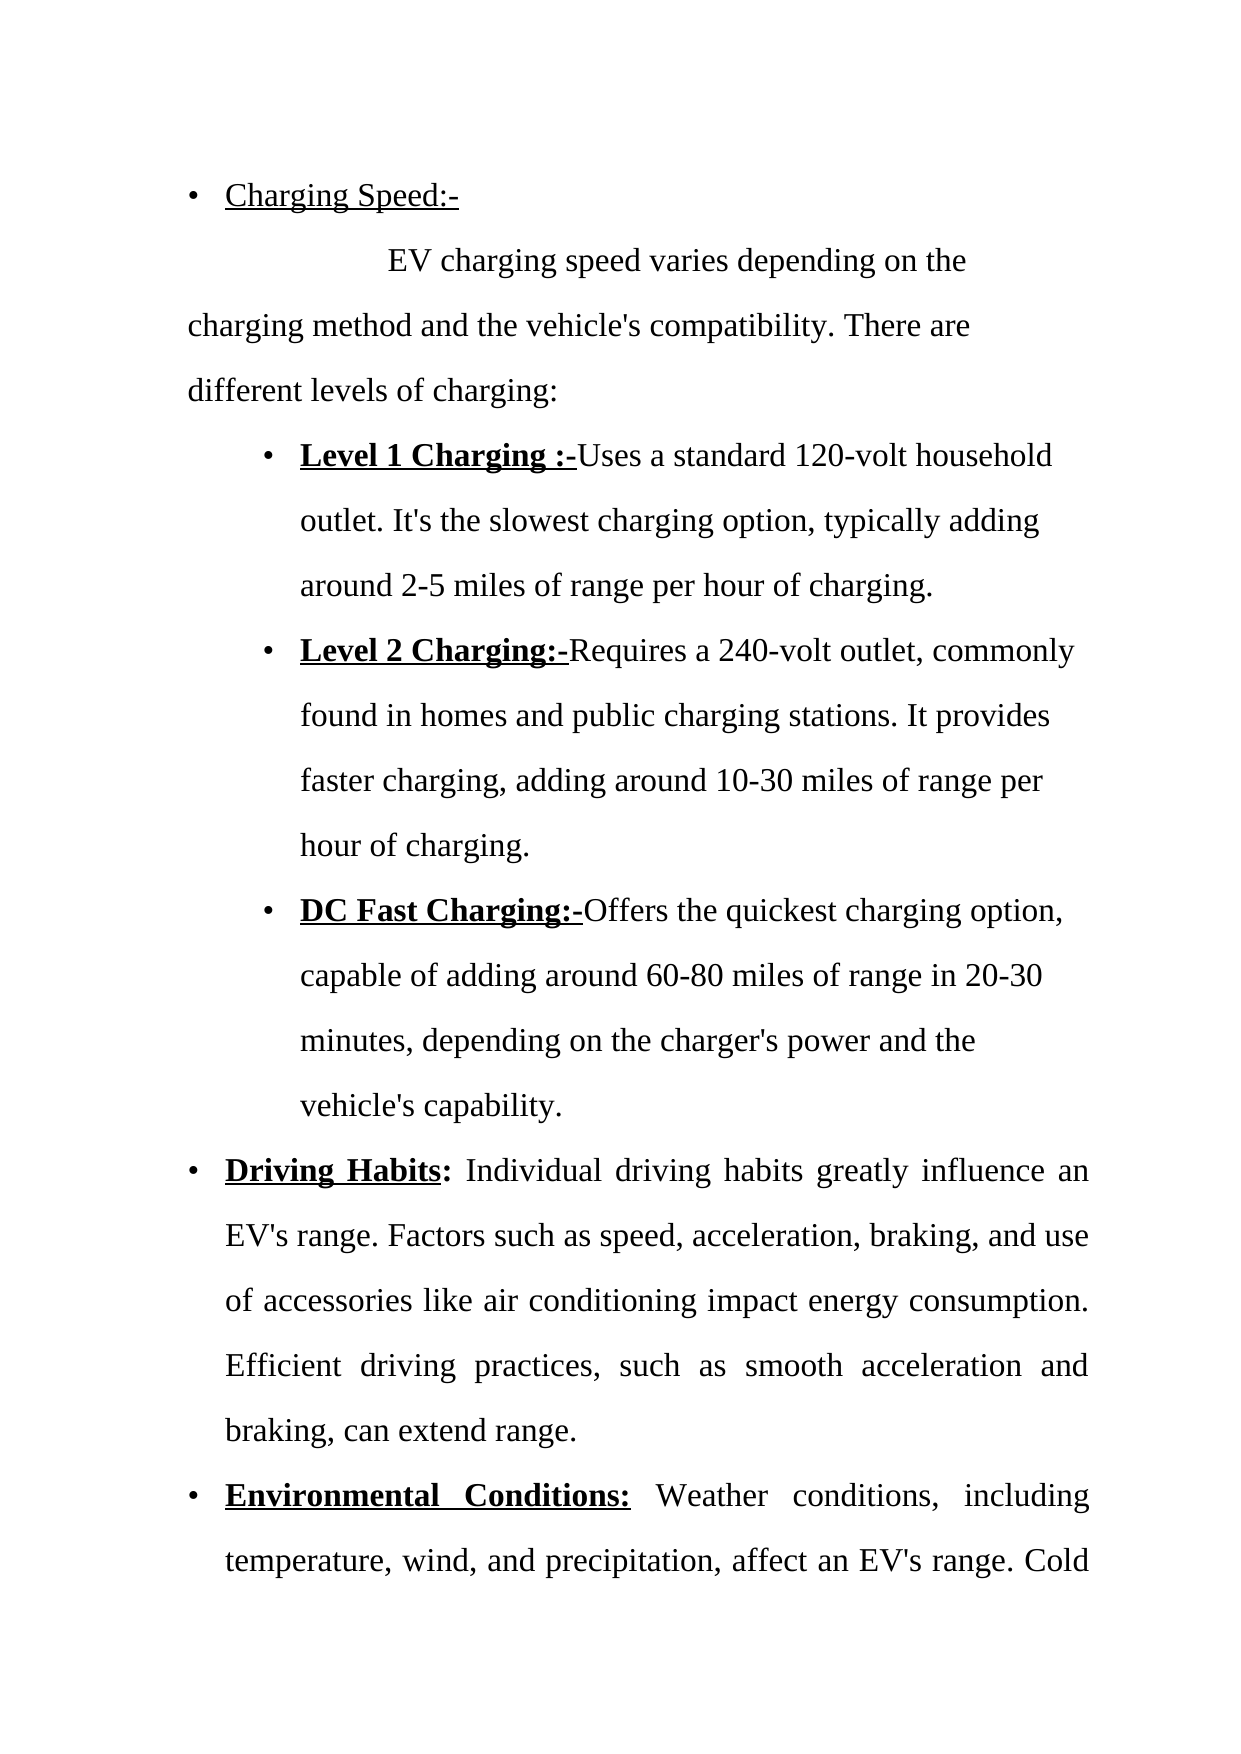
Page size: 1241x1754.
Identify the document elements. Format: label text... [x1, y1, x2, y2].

text EV charging speed varies depending on the charging method and the vehicle's compatibility. There are different levels of charging: [187, 227, 1090, 422]
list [187, 1462, 1090, 1592]
list DC Fast Charging:-Offers the quickest charging option, capable of adding around 60-80 miles of range in 20-30 minutes, depending on the charger's power and the vehicle's capability. [262, 877, 1090, 1137]
list Level 2 Charging:-Requires a 240-volt outlet, commonly found in homes and public charging stations. It provides faster charging, adding around 10-30 miles of range per hour of charging. [262, 617, 1090, 877]
list Level 1 Charging :-Uses a standard 120-volt household outlet. It's the slowest charging option, typically adding around 2-5 miles of range per hour of charging. [262, 422, 1090, 617]
list Driving Habits: Individual driving habits greatly influence an EV's range. Factors such as speed, acceleration, braking, and use of accessories like air conditioning impact energy consumption. Efficient driving practices, such as smooth acceleration and braking, can extend range. [187, 1137, 1090, 1462]
list Charging Speed:- [187, 162, 1090, 227]
